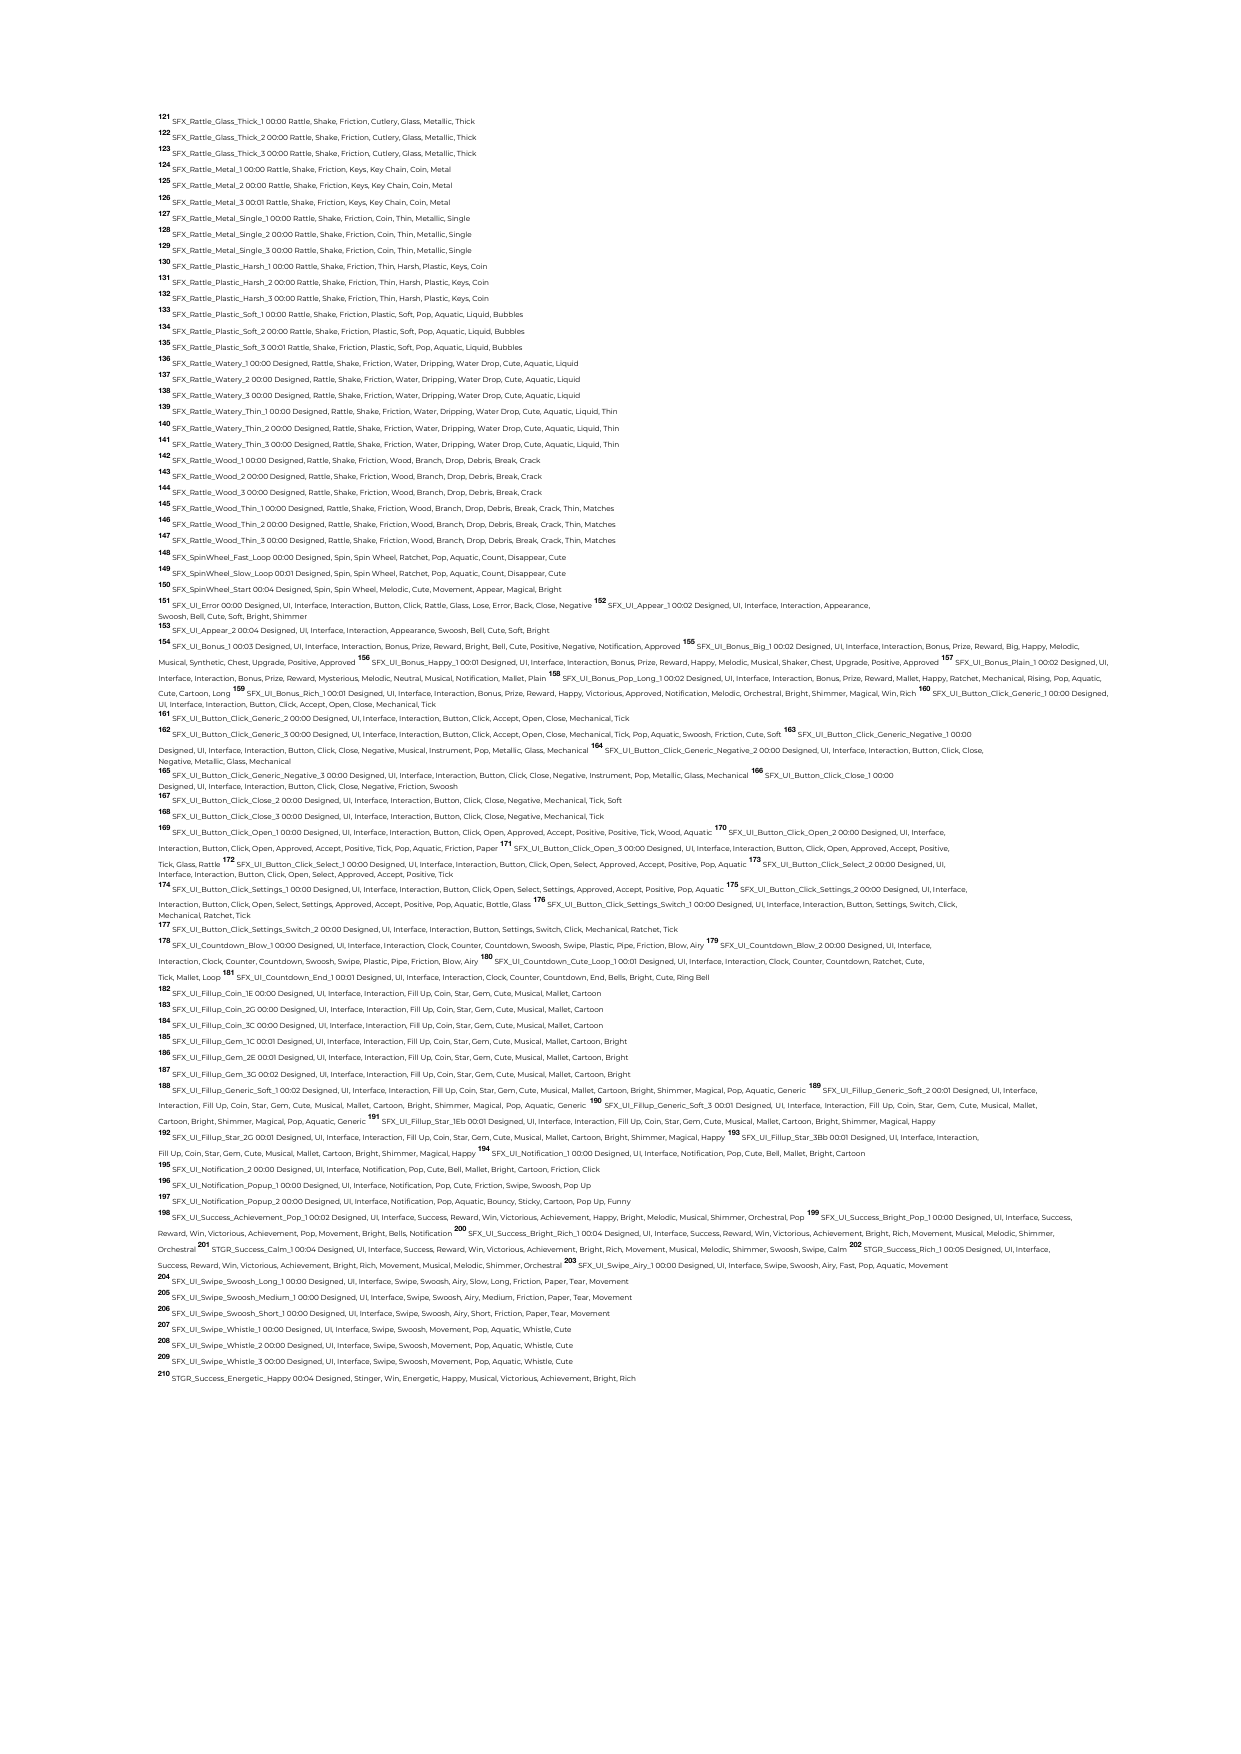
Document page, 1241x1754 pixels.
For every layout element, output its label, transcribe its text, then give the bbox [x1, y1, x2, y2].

text 136 SFX_Rattle_Watery_1 00:00 Designed, Rattle, Shake, Friction, Water, Dripping, Water Drop, Cute, Aquatic, Liquid [158, 354, 1110, 370]
text 132 SFX_Rattle_Plastic_Harsh_3 00:00 Rattle, Shake, Friction, Thin, Harsh, Plastic, Keys, Coin [158, 289, 1110, 305]
text 125 SFX_Rattle_Metal_2 00:00 Rattle, Shake, Friction, Keys, Key Chain, Coin, Metal [158, 177, 1110, 192]
text 186 SFX_UI_Fillup_Gem_2E 00:01 Designed, UI, Interface, Interaction, Fill Up, Coin, Star, Gem, Cute, Musical, Mallet, Cartoon, Bright [158, 1049, 1110, 1064]
text 182 SFX_UI_Fillup_Coin_1E 00:00 Designed, UI, Interface, Interaction, Fill Up, Coin, Star, Gem, Cute, Musical, Mallet, Cartoon [158, 984, 1110, 1000]
text 144 SFX_Rattle_Wood_3 00:00 Designed, Rattle, Shake, Friction, Wood, Branch, Drop, Debris, Break, Crack [158, 483, 1110, 499]
text 208 SFX_UI_Swipe_Whistle_2 00:00 Designed, UI, Interface, Swipe, Swoosh, Movement, Pop, Aquatic, Whistle, Cute [158, 1336, 1110, 1352]
text 127 SFX_Rattle_Metal_Single_1 00:00 Rattle, Shake, Friction, Coin, Thin, Metallic, Single [158, 209, 1110, 224]
text 185 SFX_UI_Fillup_Gem_1C 00:01 Designed, UI, Interface, Interaction, Fill Up, Coin, Star, Gem, Cute, Musical, Mallet, Cartoon, Bright [158, 1032, 1110, 1048]
text 184 SFX_UI_Fillup_Coin_3C 00:00 Designed, UI, Interface, Interaction, Fill Up, Coin, Star, Gem, Cute, Musical, Mallet, Cartoon [158, 1016, 1110, 1032]
text 177 SFX_UI_Button_Click_Settings_Switch_2 00:00 Designed, UI, Interface, Interaction, Button, Settings, Switch, Click, Mechanical, Ratchet, Tick [158, 920, 1110, 936]
text 124 SFX_Rattle_Metal_1 00:00 Rattle, Shake, Friction, Keys, Key Chain, Coin, Metal [158, 160, 1110, 176]
text 154 SFX_UI_Bonus_1 00:03 Designed, UI, Interface, Interaction, Bonus, Prize, Reward, Bright, Bell, Cute, Positive, Negative, Notification, Approved 155 SFX_UI_Bonus_Big_1 00:02 Designed, UI, Interface, Interaction, Bonus, Prize, Reward, Big, Happy, Melodic, Musical, Synthetic, Chest, Upgrade, Positive, Approved 156 SFX_UI_Bonus_Happy_1 00:01 Designed, UI, Interface, Interaction, Bonus, Prize, Reward, Happy, Melodic, Musical, Shaker, Chest, Upgrade, Positive, Approved 157 SFX_UI_Bonus_Plain_1 00:02 Designed, UI, Interface, Interaction, Bonus, Prize, Reward, Mysterious, Melodic, Neutral, Musical, Notification, Mallet, Plain 158 SFX_UI_Bonus_Pop_Long_1 00:02 Designed, UI, Interface, Interaction, Bonus, Prize, Reward, Mallet, Happy, Ratchet, Mechanical, Rising, Pop, Aquatic, Cute, Cartoon, Long 159 SFX_UI_Bonus_Rich_1 00:01 Designed, UI, Interface, Interaction, Bonus, Prize, Reward, Happy, Victorious, Approved, Notification, Melodic, Orchestral, Bright, Shimmer, Magical, Win, Rich 160 SFX_UI_Button_Click_Generic_1 00:00 Designed, UI, Interface, Interaction, Button, Click, Accept, Open, Close, Mechanical, Tick [158, 637, 1110, 709]
text 167 SFX_UI_Button_Click_Close_2 00:00 Designed, UI, Interface, Interaction, Button, Click, Close, Negative, Mechanical, Tick, Soft [158, 791, 1110, 807]
text 148 SFX_SpinWheel_Fast_Loop 00:00 Designed, Spin, Spin Wheel, Ratchet, Pop, Aquatic, Count, Disappear, Cute [158, 548, 1110, 564]
text 142 SFX_Rattle_Wood_1 00:00 Designed, Rattle, Shake, Friction, Wood, Branch, Drop, Debris, Break, Crack [158, 451, 1110, 467]
text 143 SFX_Rattle_Wood_2 00:00 Designed, Rattle, Shake, Friction, Wood, Branch, Drop, Debris, Break, Crack [158, 467, 1110, 483]
text 145 SFX_Rattle_Wood_Thin_1 00:00 Designed, Rattle, Shake, Friction, Wood, Branch, Drop, Debris, Break, Crack, Thin, Matches [158, 499, 1110, 515]
text 187 SFX_UI_Fillup_Gem_3G 00:02 Designed, UI, Interface, Interaction, Fill Up, Coin, Star, Gem, Cute, Musical, Mallet, Cartoon, Bright [158, 1065, 1110, 1081]
text 198 SFX_UI_Success_Achievement_Pop_1 00:02 Designed, UI, Interface, Success, Reward, Win, Victorious, Achievement, Happy, Bright, Melodic, Musical, Shimmer, Orchestral, Pop 199 SFX_UI_Success_Bright_Pop_1 00:00 Designed, UI, Interface, Success, Reward, Win, Victorious, Achievement, Pop, Movement, Bright, Bells, Notification 200 SFX_UI_Success_Bright_Rich_1 00:04 Designed, UI, Interface, Success, Reward, Win, Victorious, Achievement, Bright, Rich, Movement, Musical, Melodic, Shimmer, Orchestral 201 STGR_Success_Calm_1 00:04 Designed, UI, Interface, Success, Reward, Win, Victorious, Achievement, Bright, Rich, Movement, Musical, Melodic, Shimmer, Swoosh, Swipe, Calm 202 STGR_Success_Rich_1 00:05 Designed, UI, Interface, Success, Reward, Win, Victorious, Achievement, Bright, Rich, Movement, Musical, Melodic, Shimmer, Orchestral 203 SFX_UI_Swipe_Airy_1 00:00 Designed, UI, Interface, Swipe, Swoosh, Airy, Fast, Pop, Aquatic, Movement [158, 1209, 1079, 1272]
text 195 SFX_UI_Notification_2 00:00 Designed, UI, Interface, Notification, Pop, Cute, Bell, Mallet, Bright, Cartoon, Friction, Click [158, 1160, 1110, 1176]
text 150 SFX_SpinWheel_Start 00:04 Designed, Spin, Spin Wheel, Melodic, Cute, Movement, Appear, Magical, Bright [158, 580, 1110, 596]
text 146 SFX_Rattle_Wood_Thin_2 00:00 Designed, Rattle, Shake, Friction, Wood, Branch, Drop, Debris, Break, Crack, Thin, Matches [158, 516, 1110, 531]
text 121 SFX_Rattle_Glass_Thick_1 00:00 Rattle, Shake, Friction, Cutlery, Glass, Metallic, Thick [158, 112, 1110, 128]
text 153 SFX_UI_Appear_2 00:04 Designed, UI, Interface, Interaction, Appearance, Swoosh, Bell, Cute, Soft, Bright [158, 621, 1110, 637]
text 128 SFX_Rattle_Metal_Single_2 00:00 Rattle, Shake, Friction, Coin, Thin, Metallic, Single [158, 225, 1110, 241]
text 147 SFX_Rattle_Wood_Thin_3 00:00 Designed, Rattle, Shake, Friction, Wood, Branch, Drop, Debris, Break, Crack, Thin, Matches [158, 532, 1110, 547]
text 138 SFX_Rattle_Watery_3 00:00 Designed, Rattle, Shake, Friction, Water, Dripping, Water Drop, Cute, Aquatic, Liquid [158, 386, 1110, 402]
text 133 SFX_Rattle_Plastic_Soft_1 00:00 Rattle, Shake, Friction, Plastic, Soft, Pop, Aquatic, Liquid, Bubbles [158, 306, 1110, 321]
text 134 SFX_Rattle_Plastic_Soft_2 00:00 Rattle, Shake, Friction, Plastic, Soft, Pop, Aquatic, Liquid, Bubbles [158, 322, 1110, 338]
text 196 SFX_UI_Notification_Popup_1 00:00 Designed, UI, Interface, Notification, Pop, Cute, Friction, Swipe, Swoosh, Pop Up [158, 1176, 1110, 1192]
text 137 SFX_Rattle_Watery_2 00:00 Designed, Rattle, Shake, Friction, Water, Dripping, Water Drop, Cute, Aquatic, Liquid [158, 370, 1110, 386]
text 149 SFX_SpinWheel_Slow_Loop 00:01 Designed, Spin, Spin Wheel, Ratchet, Pop, Aquatic, Count, Disappear, Cute [158, 564, 1110, 580]
text 161 SFX_UI_Button_Click_Generic_2 00:00 Designed, UI, Interface, Interaction, Button, Click, Accept, Open, Close, Mechanical, Tick [158, 709, 1110, 725]
text 151 SFX_UI_Error 00:00 Designed, UI, Interface, Interaction, Button, Click, Rattle, Glass, Lose, Error, Back, Close, Negative 152 SFX_UI_Appear_1 00:02 Designed, UI, Interface, Interaction, Appearance, Swoosh, Bell, Cute, Soft, Bright, Shimmer [158, 596, 873, 621]
text 122 SFX_Rattle_Glass_Thick_2 00:00 Rattle, Shake, Friction, Cutlery, Glass, Metallic, Thick [158, 128, 1110, 144]
text 192 SFX_UI_Fillup_Star_2G 00:01 Designed, UI, Interface, Interaction, Fill Up, Coin, Star, Gem, Cute, Musical, Mallet, Cartoon, Bright, Shimmer, Magical, Happy 193 SFX_UI_Fillup_Star_3Bb 00:01 Designed, UI, Interface, Interaction, Fill Up, Coin, Star, Gem, Cute, Musical, Mallet, Cartoon, Bright, Shimmer, Magical, Happy 194 SFX_UI_Notification_1 00:00 Designed, UI, Interface, Notification, Pop, Cute, Bell, Mallet, Bright, Cartoon [158, 1128, 979, 1160]
text 183 SFX_UI_Fillup_Coin_2G 00:00 Designed, UI, Interface, Interaction, Fill Up, Coin, Star, Gem, Cute, Musical, Mallet, Cartoon [158, 1000, 1110, 1016]
text 123 SFX_Rattle_Glass_Thick_3 00:00 Rattle, Shake, Friction, Cutlery, Glass, Metallic, Thick [158, 144, 1110, 160]
text 174 SFX_UI_Button_Click_Settings_1 00:00 Designed, UI, Interface, Interaction, Button, Click, Open, Select, Settings, Approved, Accept, Positive, Pop, Aquatic 175 SFX_UI_Button_Click_Settings_2 00:00 Designed, UI, Interface, Interaction, Button, Click, Open, Select, Settings, Approved, Accept, Positive, Pop, Aquatic, Bottle, Glass 176 SFX_UI_Button_Click_Settings_Switch_1 00:00 Designed, UI, Interface, Interaction, Button, Settings, Switch, Click, Mechanical, Ratchet, Tick [158, 880, 990, 920]
text 178 SFX_UI_Countdown_Blow_1 00:00 Designed, UI, Interface, Interaction, Clock, Counter, Countdown, Swoosh, Swipe, Plastic, Pipe, Friction, Blow, Airy 179 SFX_UI_Countdown_Blow_2 00:00 Designed, UI, Interface, Interaction, Clock, Counter, Countdown, Swoosh, Swipe, Plastic, Pipe, Friction, Blow, Airy 180 SFX_UI_Countdown_Cute_Loop_1 00:01 Designed, UI, Interface, Interaction, Clock, Counter, Countdown, Ratchet, Cute, Tick, Mallet, Loop 181 SFX_UI_Countdown_End_1 00:01 Designed, UI, Interface, Interaction, Clock, Counter, Countdown, End, Bells, Bright, Cute, Ring Bell [158, 937, 934, 984]
text 206 SFX_UI_Swipe_Swoosh_Short_1 00:00 Designed, UI, Interface, Swipe, Swoosh, Airy, Short, Friction, Paper, Tear, Movement [158, 1304, 1110, 1320]
text 140 SFX_Rattle_Watery_Thin_2 00:00 Designed, Rattle, Shake, Friction, Water, Dripping, Water Drop, Cute, Aquatic, Liquid, Thin [158, 419, 1110, 434]
text 209 SFX_UI_Swipe_Whistle_3 00:00 Designed, UI, Interface, Swipe, Swoosh, Movement, Pop, Aquatic, Whistle, Cute [158, 1353, 1110, 1368]
text 165 SFX_UI_Button_Click_Generic_Negative_3 00:00 Designed, UI, Interface, Interaction, Button, Click, Close, Negative, Instrument, Pop, Metallic, Glass, Mechanical 166 SFX_UI_Button_Click_Close_1 00:00 Designed, UI, Interface, Interaction, Button, Click, Close, Negative, Friction, Swoosh [158, 766, 921, 791]
text 168 SFX_UI_Button_Click_Close_3 00:00 Designed, UI, Interface, Interaction, Button, Click, Close, Negative, Mechanical, Tick [158, 807, 1110, 823]
text 141 SFX_Rattle_Watery_Thin_3 00:00 Designed, Rattle, Shake, Friction, Water, Dripping, Water Drop, Cute, Aquatic, Liquid, Thin [158, 435, 1110, 451]
text 126 SFX_Rattle_Metal_3 00:01 Rattle, Shake, Friction, Keys, Key Chain, Coin, Metal [158, 193, 1110, 208]
text 130 SFX_Rattle_Plastic_Harsh_1 00:00 Rattle, Shake, Friction, Thin, Harsh, Plastic, Keys, Coin [158, 257, 1110, 273]
text 197 SFX_UI_Notification_Popup_2 00:00 Designed, UI, Interface, Notification, Pop, Aquatic, Bouncy, Sticky, Cartoon, Pop Up, Funny [158, 1192, 1110, 1208]
text 205 SFX_UI_Swipe_Swoosh_Medium_1 00:00 Designed, UI, Interface, Swipe, Swoosh, Airy, Medium, Friction, Paper, Tear, Movement [158, 1288, 1110, 1304]
text 210 STGR_Success_Energetic_Happy 00:04 Designed, Stinger, Win, Energetic, Happy, Musical, Victorious, Achievement, Bright, Rich [158, 1369, 1110, 1384]
text 207 SFX_UI_Swipe_Whistle_1 00:00 Designed, UI, Interface, Swipe, Swoosh, Movement, Pop, Aquatic, Whistle, Cute [158, 1320, 1110, 1336]
text 204 SFX_UI_Swipe_Swoosh_Long_1 00:00 Designed, UI, Interface, Swipe, Swoosh, Airy, Slow, Long, Friction, Paper, Tear, Movement [158, 1272, 1110, 1288]
text 135 SFX_Rattle_Plastic_Soft_3 00:01 Rattle, Shake, Friction, Plastic, Soft, Pop, Aquatic, Liquid, Bubbles [158, 338, 1110, 354]
text 129 SFX_Rattle_Metal_Single_3 00:00 Rattle, Shake, Friction, Coin, Thin, Metallic, Single [158, 241, 1110, 257]
text 139 SFX_Rattle_Watery_Thin_1 00:00 Designed, Rattle, Shake, Friction, Water, Dripping, Water Drop, Cute, Aquatic, Liquid, Thin [158, 403, 1110, 418]
text 162 SFX_UI_Button_Click_Generic_3 00:00 Designed, UI, Interface, Interaction, Button, Click, Accept, Open, Close, Mechanical, Tick, Pop, Aquatic, Swoosh, Friction, Cute, Soft 163 SFX_UI_Button_Click_Generic_Negative_1 00:00 Designed, UI, Interface, Interaction, Button, Click, Close, Negative, Musical, Instrument, Pop, Metallic, Glass, Mechanical 164 SFX_UI_Button_Click_Generic_Negative_2 00:00 Designed, UI, Interface, Interaction, Button, Click, Close, Negative, Metallic, Glass, Mechanical [158, 726, 998, 766]
text 131 SFX_Rattle_Plastic_Harsh_2 00:00 Rattle, Shake, Friction, Thin, Harsh, Plastic, Keys, Coin [158, 273, 1110, 289]
